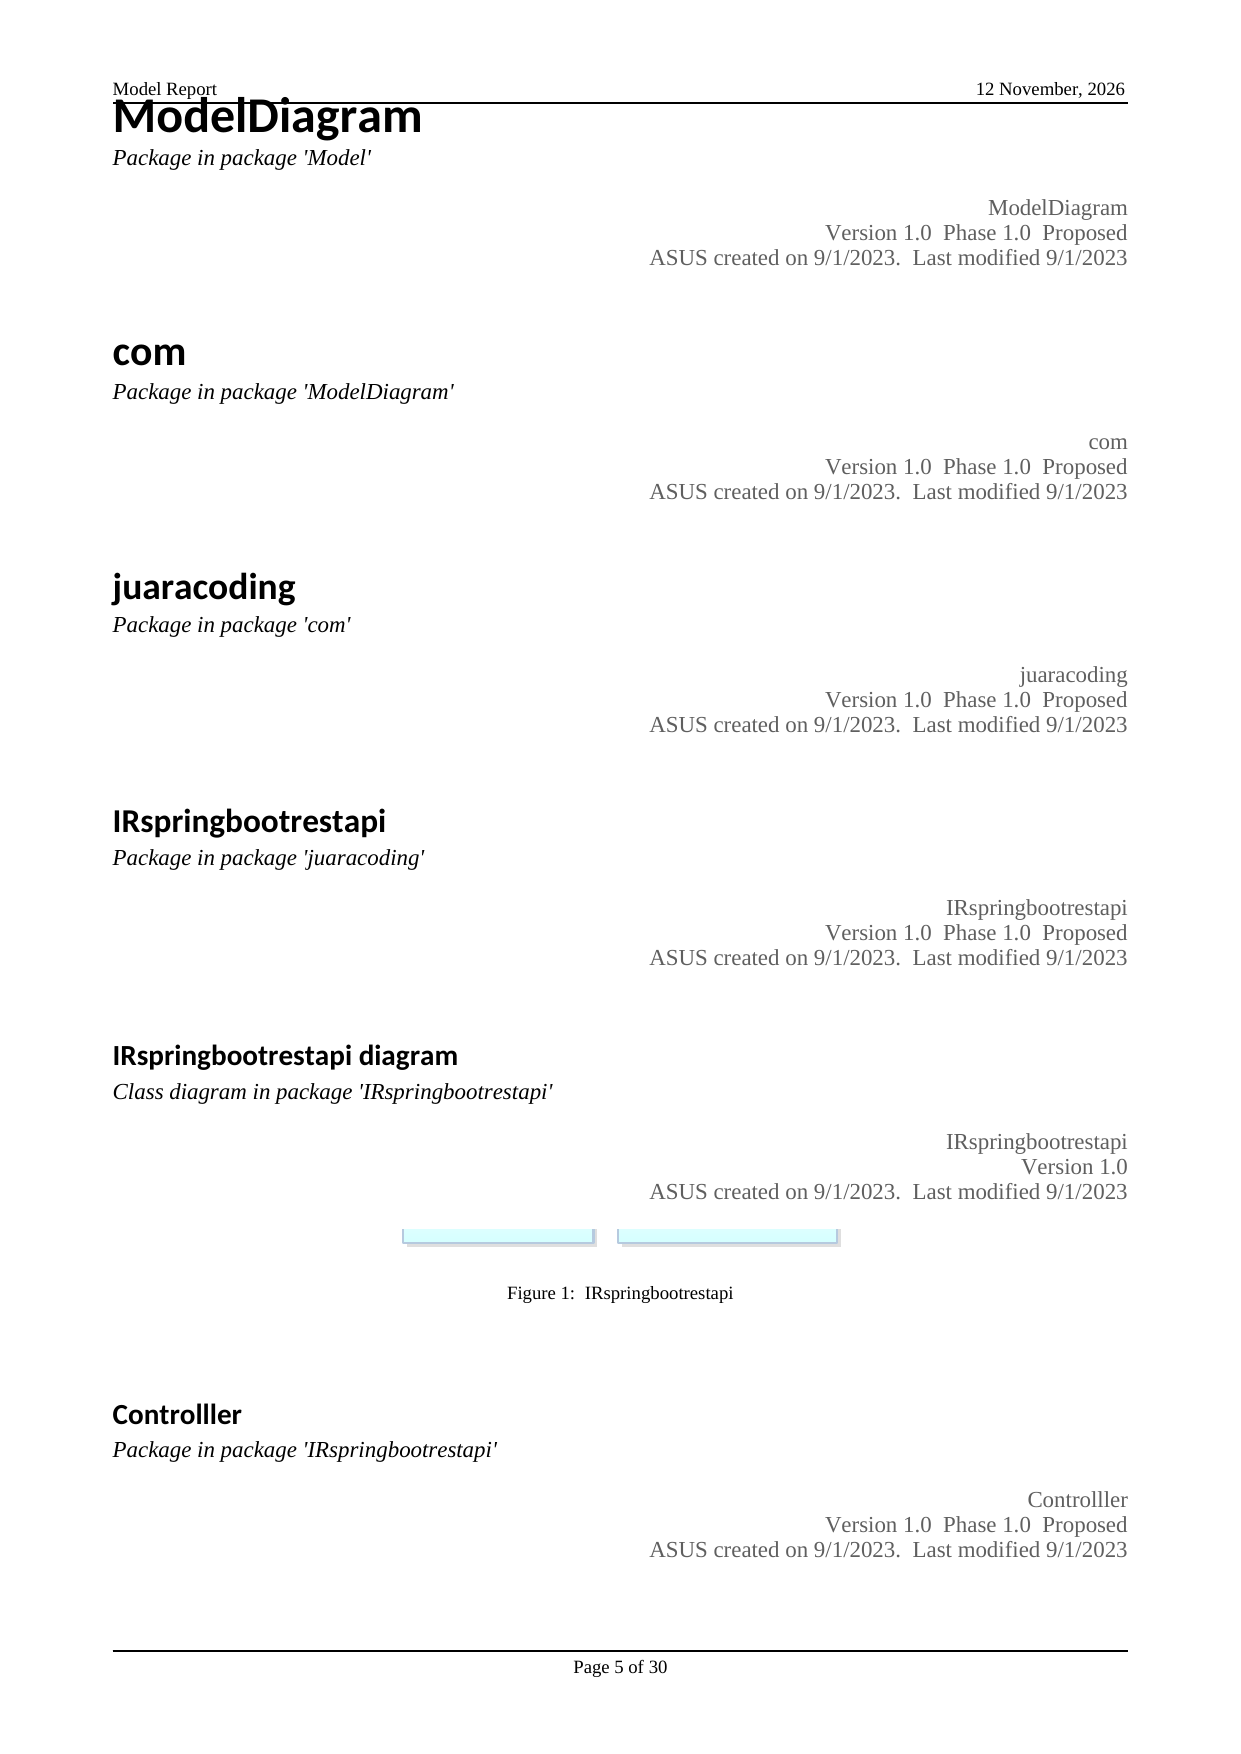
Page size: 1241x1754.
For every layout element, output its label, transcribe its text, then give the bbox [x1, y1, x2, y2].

text Package in package 'Model' [112, 146, 1128, 171]
text Package in package 'juaracoding' [112, 846, 1128, 871]
text Version 1.0 [112, 1154, 1128, 1179]
subtitle ModelDiagram [323, 112, 1128, 137]
text com [112, 429, 1128, 454]
subtitle ModelDiagram [112, 112, 320, 137]
text juaracoding [112, 662, 1128, 687]
text Version 1.0 Phase 1.0 Proposed [112, 1512, 1128, 1537]
text IRspringbootrestapi [112, 1129, 1128, 1154]
text Version 1.0 Phase 1.0 Proposed [112, 454, 1128, 479]
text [112, 1537, 1128, 1562]
text Version 1.0 Phase 1.0 Proposed [112, 687, 1128, 712]
subtitle juaracoding [112, 579, 1128, 604]
text Controlller [112, 1487, 1128, 1512]
text Package in package 'ModelDiagram' [112, 379, 1128, 404]
subtitle Controlller [112, 1404, 1128, 1429]
text Class diagram in package 'IRspringbootrestapi' [112, 1079, 1128, 1104]
text ASUS created on 9/1/2023. Last modified 9/1/2023 [112, 946, 1128, 971]
text IRspringbootrestapi [112, 1279, 1128, 1304]
text ASUS created on 9/1/2023. Last modified 9/1/2023 [112, 712, 1128, 737]
text Version 1.0 Phase 1.0 Proposed [112, 921, 1128, 946]
text ASUS created on 9/1/2023. Last modified 9/1/2023 [112, 246, 1128, 271]
subtitle com [112, 346, 1128, 371]
text ASUS created on 9/1/2023. Last modified 9/1/2023 [112, 479, 1128, 504]
subtitle IRspringbootrestapi [112, 812, 1128, 837]
text IRspringbootrestapi [112, 896, 1128, 921]
text Version 1.0 Phase 1.0 Proposed [112, 221, 1128, 246]
text ModelDiagram [112, 196, 1128, 221]
text Package in package 'IRspringbootrestapi' [112, 1437, 1128, 1462]
text ASUS created on 9/1/2023. Last modified 9/1/2023 [112, 1179, 1128, 1204]
text Package in package 'com' [112, 612, 1128, 637]
subtitle IRspringbootrestapi diagram [112, 1046, 1128, 1071]
